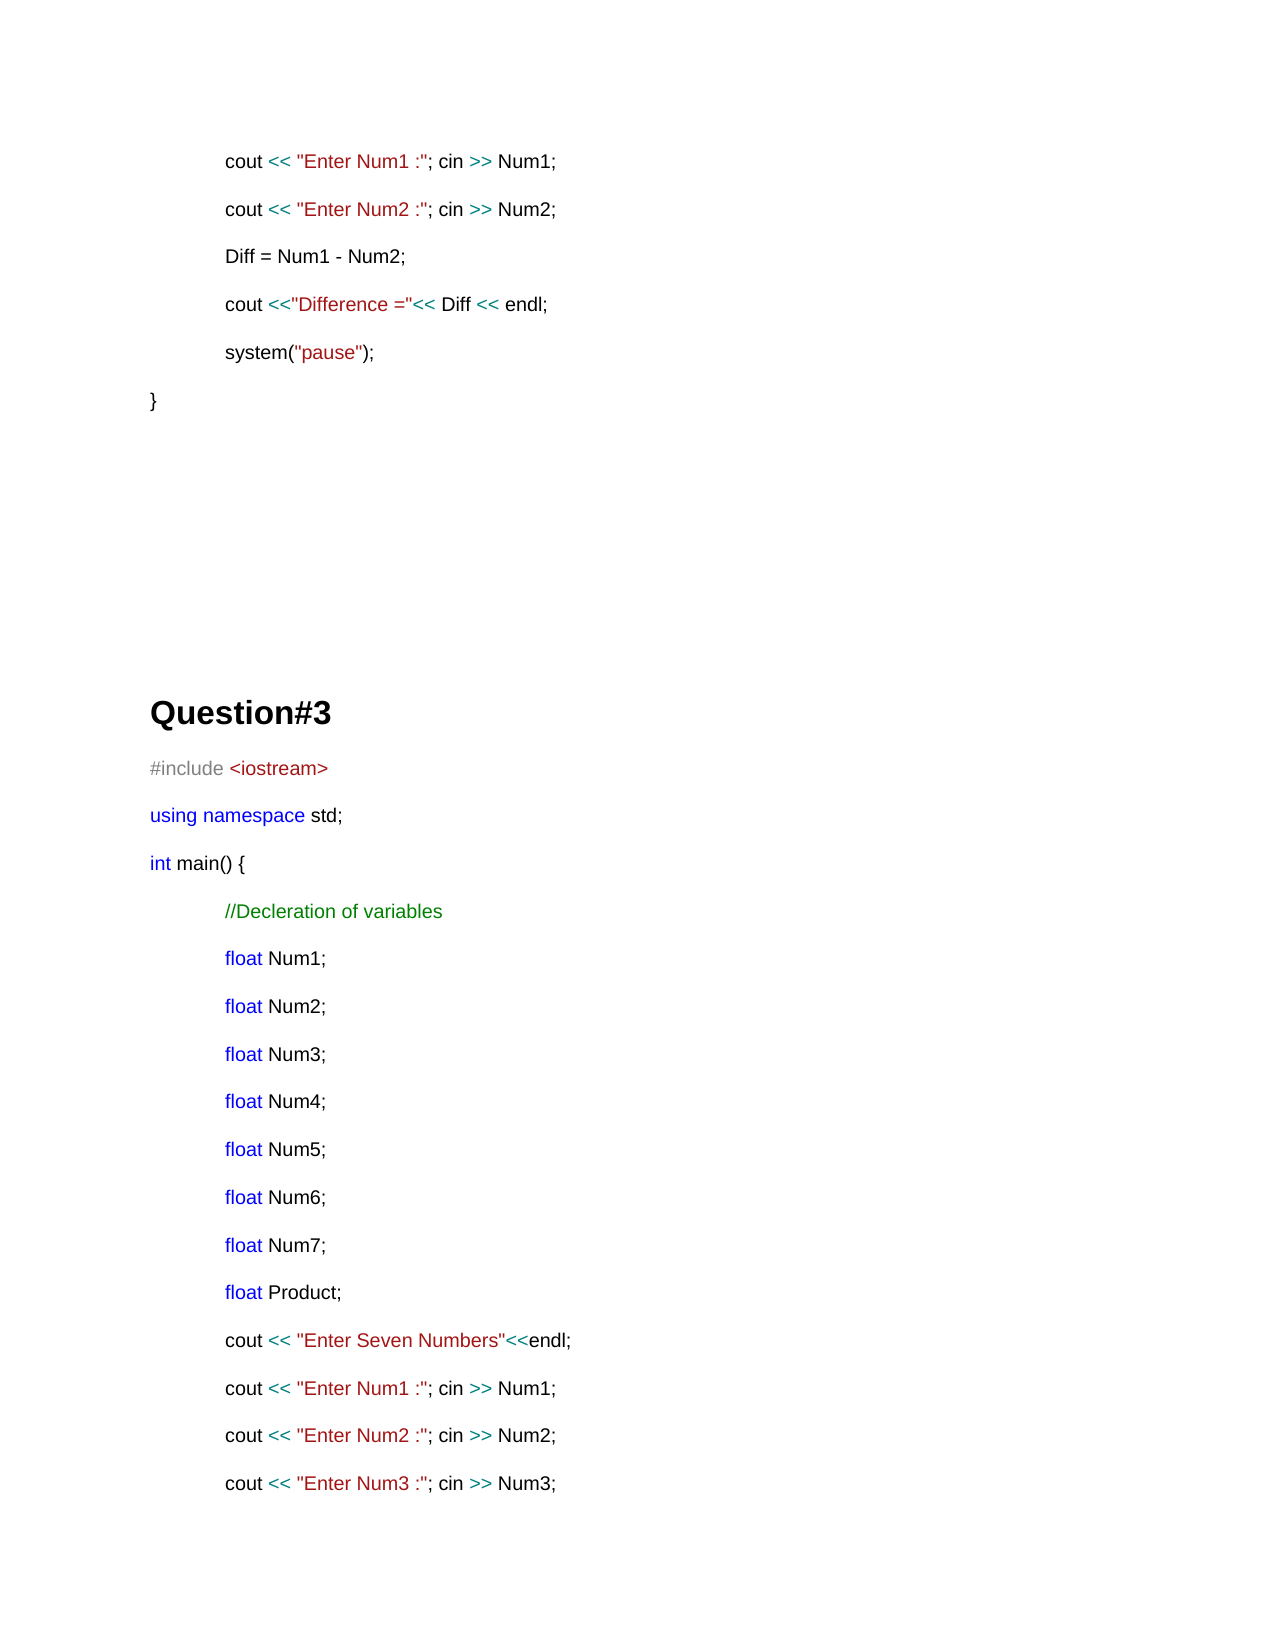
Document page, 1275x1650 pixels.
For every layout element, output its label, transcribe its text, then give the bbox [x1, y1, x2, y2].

text float Num7; [150, 1233, 1125, 1256]
text } [150, 388, 1125, 411]
text cout << "Enter Num1 :"; cin >> Num1; [150, 1377, 1125, 1399]
text float Num5; [150, 1138, 1125, 1161]
text #include <iostream> [150, 756, 1125, 779]
text float Num2; [150, 995, 1125, 1018]
text int main() { [150, 852, 1125, 874]
text float Num1; [150, 947, 1125, 970]
text using namespace std; [150, 804, 1125, 827]
text system("pause"); [150, 341, 1125, 363]
text float Num3; [150, 1043, 1125, 1065]
text Diff = Num1 - Num2; [150, 245, 1125, 268]
text cout <<"Difference ="<< Diff << endl; [150, 293, 1125, 316]
text cout << "Enter Num2 :"; cin >> Num2; [150, 198, 1125, 220]
text float Product; [150, 1281, 1125, 1304]
text Question#3 [150, 693, 1125, 731]
text cout << "Enter Num2 :"; cin >> Num2; [150, 1424, 1125, 1447]
text float Num4; [150, 1090, 1125, 1113]
text //Decleration of variables [150, 899, 1125, 922]
text cout << "Enter Num3 :"; cin >> Num3; [150, 1472, 1125, 1495]
text float Num6; [150, 1186, 1125, 1208]
text cout << "Enter Seven Numbers"<<endl; [150, 1329, 1125, 1352]
text cout << "Enter Num1 :"; cin >> Num1; [150, 150, 1125, 173]
